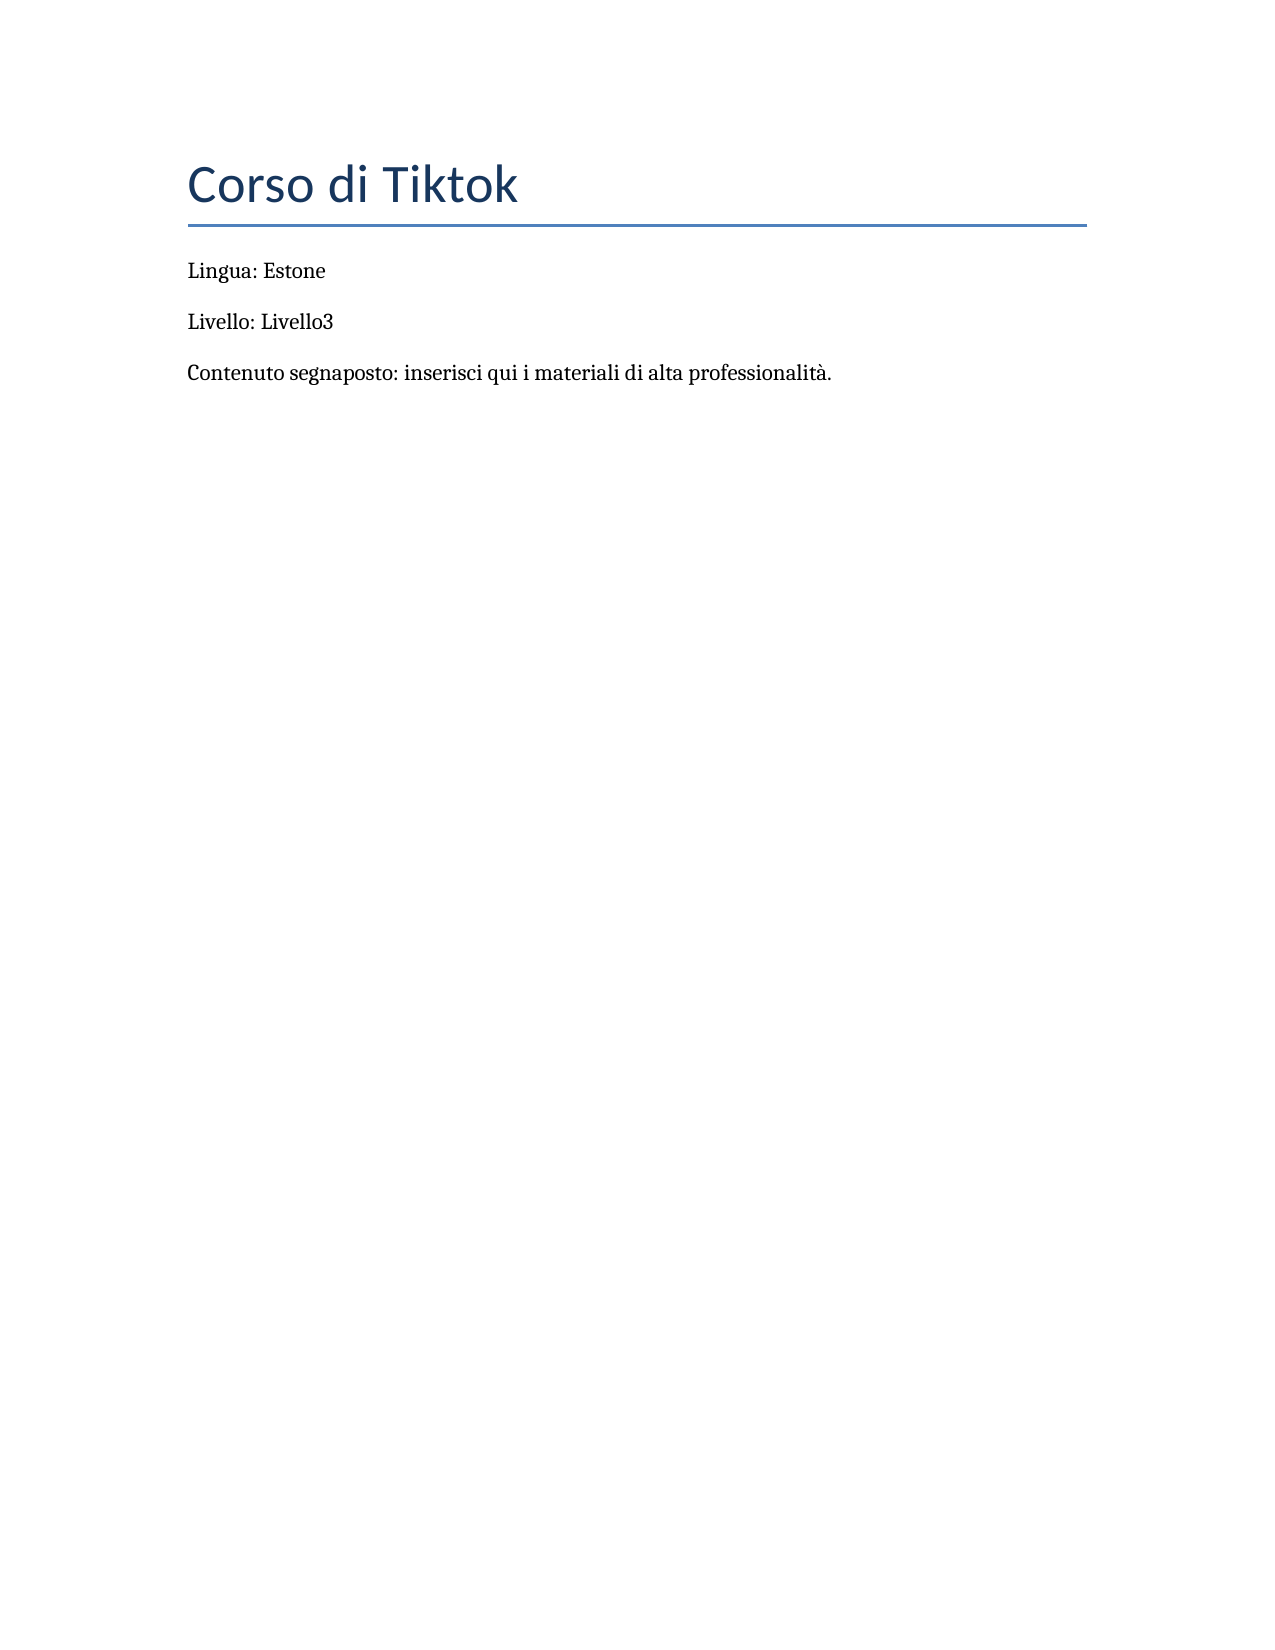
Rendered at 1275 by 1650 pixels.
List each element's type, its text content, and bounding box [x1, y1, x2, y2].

text Contenuto segnaposto: inserisci qui i materiali di alta professionalità. [187, 360, 1087, 386]
text Livello: Livello3 [187, 309, 1087, 335]
title Corso di Tiktok [187, 150, 1087, 227]
text Lingua: Estone [187, 258, 1087, 284]
